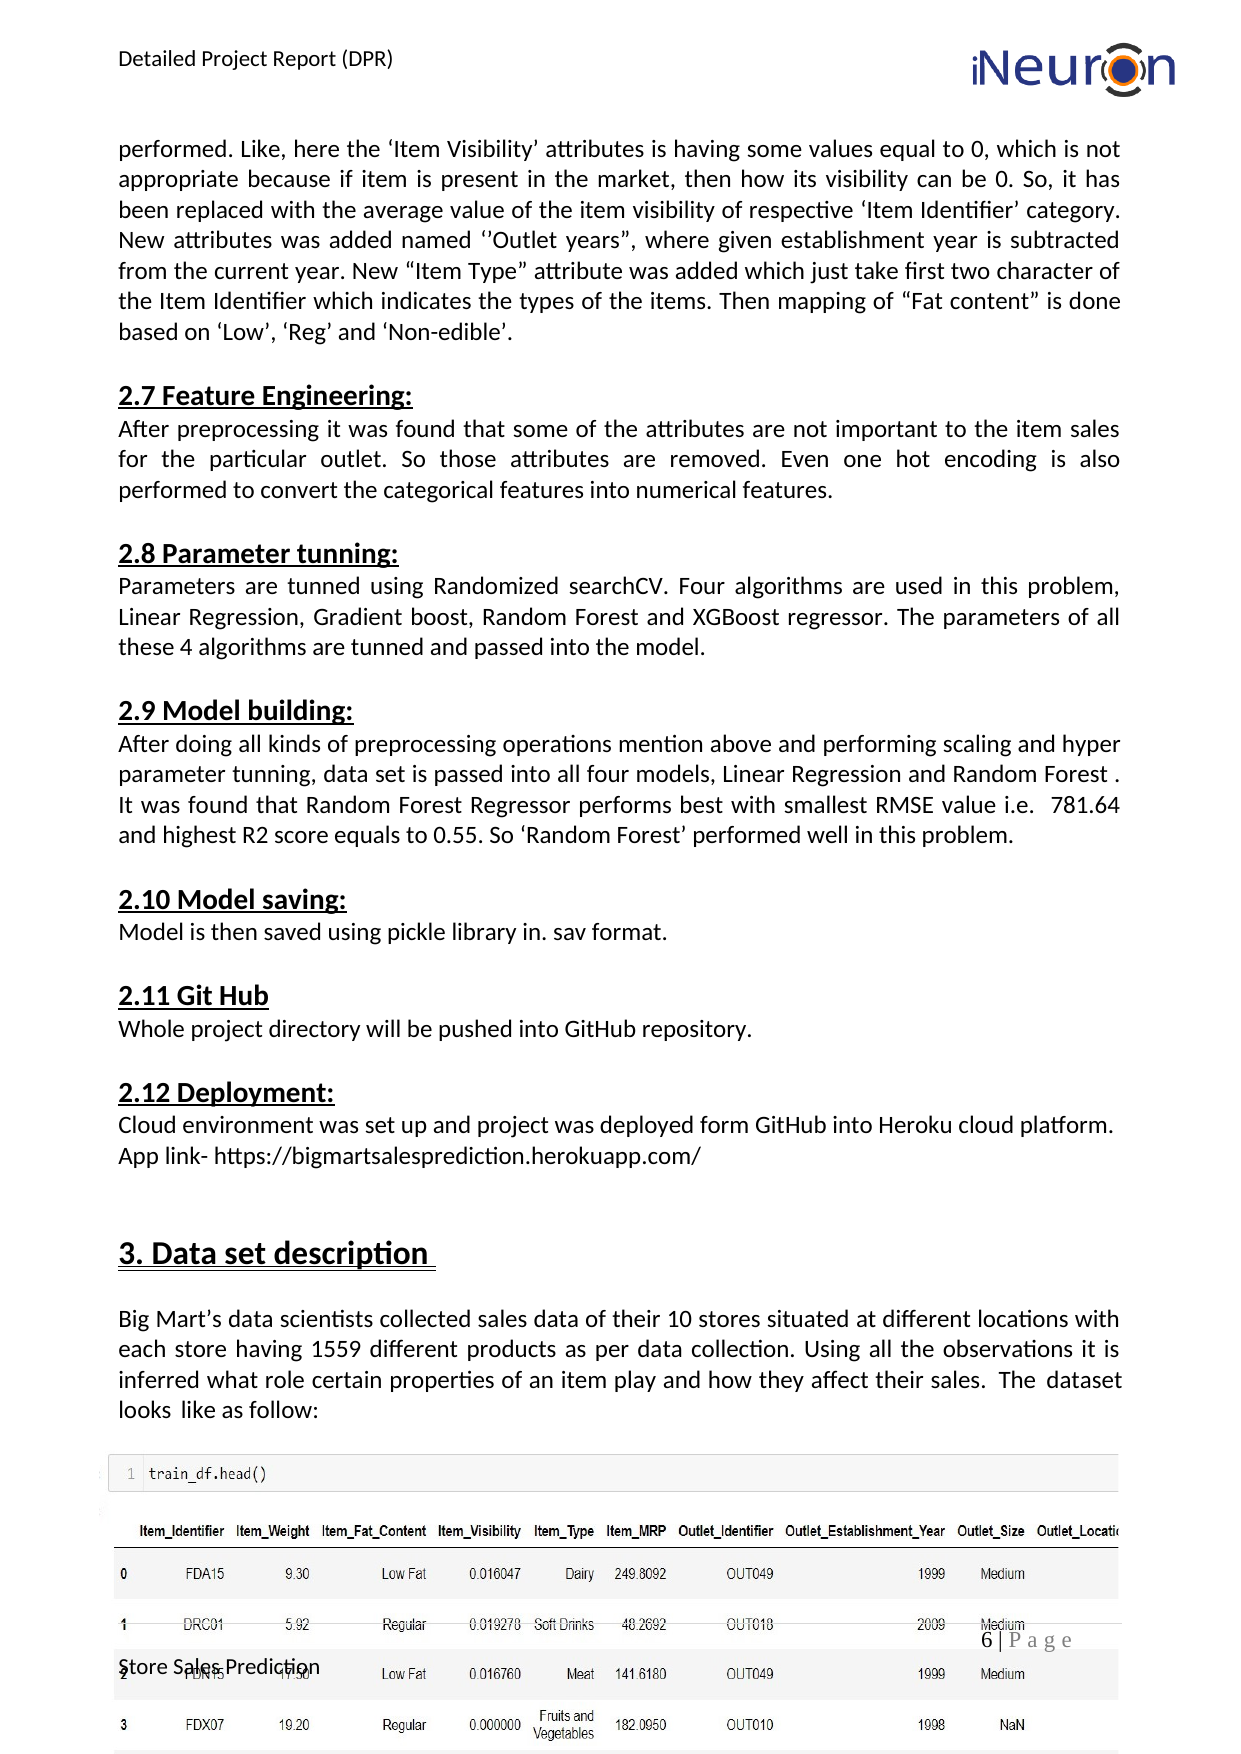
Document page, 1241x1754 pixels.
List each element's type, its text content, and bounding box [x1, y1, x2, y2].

text Model is then saved using pickle library in. sav format. [118, 916, 1122, 947]
text 3. Data set description [118, 1232, 1122, 1272]
text Parameters are tunned using Randomized searchCV. Four algorithms are used in this problem, Linear Regression, Gradient boost, Random Forest and XGBoost regressor. The parameters of all these 4 algorithms are tunned and passed into the model. [118, 570, 1122, 662]
text Whole project directory will be pushed into GitHub repository. [118, 1013, 1122, 1043]
picture [99, 1450, 1119, 1754]
text 2.9 Model building: [118, 692, 1122, 728]
text After preprocessing it was found that some of the attributes are not important to the item sales for the particular outlet. So those attributes are removed. Even one hot encoding is also performed to convert the categorical features into numerical features. [118, 413, 1122, 504]
text After doing all kinds of preprocessing operations mention above and performing scaling and hyper parameter tunning, data set is passed into all four models, Linear Regression and Random Forest . It was found that Random Forest Regressor performs best with smallest RMSE value i.e. 781.64 and highest R2 score equals to 0.55. So ‘Random Forest’ performed well in this problem. [118, 728, 1122, 850]
text 2.10 Model saving: [118, 881, 1122, 916]
picture [972, 42, 1175, 97]
text App link- https://bigmartsalesprediction.herokuapp.com/ [118, 1140, 1122, 1171]
text Big Mart’s data scientists collected sales data of their 10 stores situated at different locations with each store having 1559 different products as per data collection. Using all the observations it is inferred what role certain properties of an item play and how they affect their sales. The dataset looks like as follow: [118, 1303, 1122, 1425]
text Cloud environment was set up and project was deployed form GitHub into Heroku cloud platform. [118, 1110, 1122, 1140]
text 2.8 Parameter tunning: [118, 535, 1122, 570]
text 2.11 Git Hub [118, 977, 1122, 1013]
text 2.12 Deployment: [118, 1074, 1122, 1110]
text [118, 133, 1122, 347]
text 2.7 Feature Engineering: [118, 377, 1122, 413]
